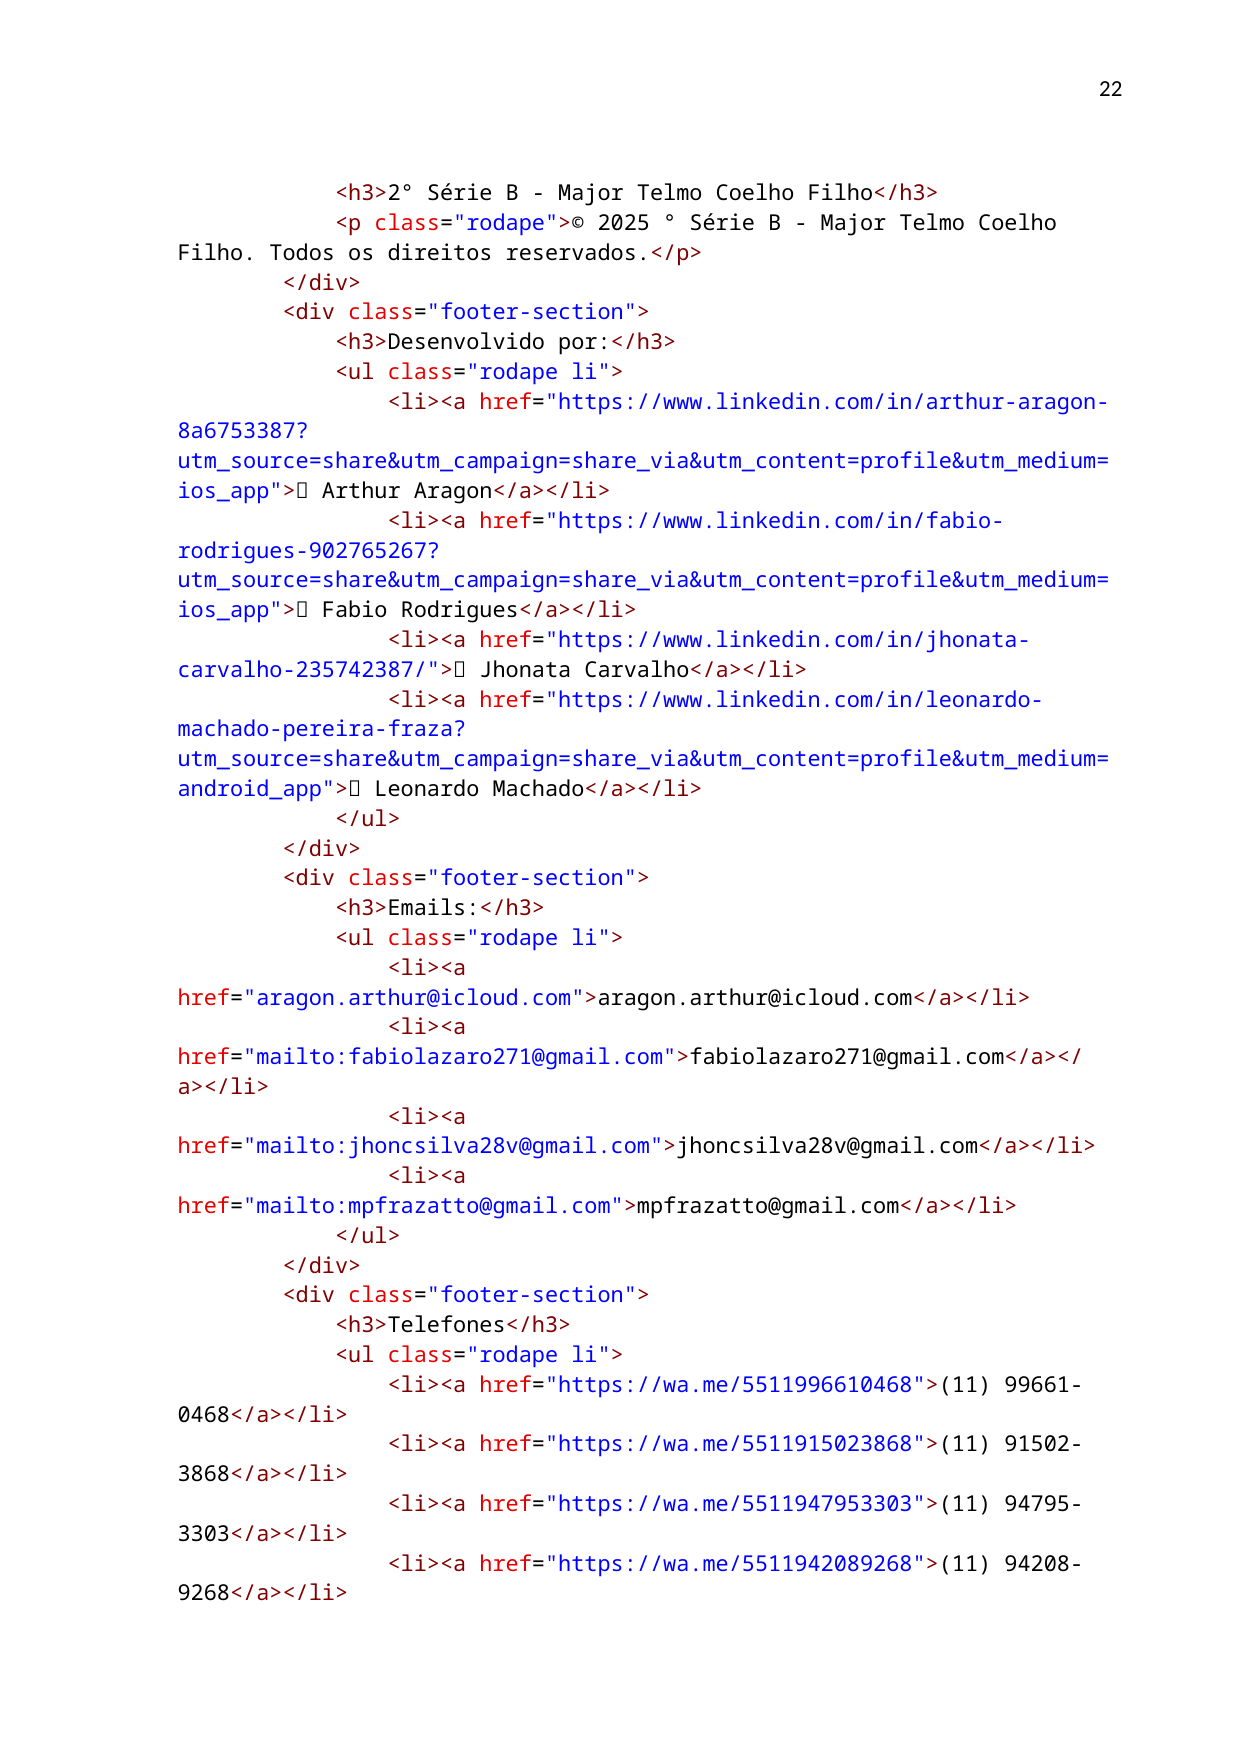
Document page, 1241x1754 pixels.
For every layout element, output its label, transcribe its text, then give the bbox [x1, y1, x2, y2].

text </ul> [177, 803, 1122, 833]
text <li><a href="https://wa.me/5511996610468">(11) 99661-0468</a></li> [177, 1369, 1122, 1428]
text <li><a href="https://www.linkedin.com/in/leonardo-machado-pereira-fraza?utm_source=share&utm_campaign=share_via&utm_content=profile&utm_medium=android_app">🔗 Leonardo Machado</a></li> [177, 684, 1122, 803]
text <div class="footer-section"> [177, 296, 1122, 326]
text <ul class="rodape li"> [177, 356, 1122, 386]
text <li><a href="https://www.linkedin.com/in/fabio-rodrigues-902765267?utm_source=share&utm_campaign=share_via&utm_content=profile&utm_medium=ios_app">🔗 Fabio Rodrigues</a></li> [177, 505, 1122, 624]
text </div> [177, 267, 1122, 296]
text <div class="footer-section"> [177, 862, 1122, 892]
text <li><a href="mailto:mpfrazatto@gmail.com">mpfrazatto@gmail.com</a></li> [177, 1160, 1122, 1220]
text <li><a href="mailto:jhoncsilva28v@gmail.com">jhoncsilva28v@gmail.com</a></li> [177, 1101, 1122, 1160]
text <h3>2° Série B - Major Telmo Coelho Filho</h3> [177, 177, 1122, 207]
text <ul class="rodape li"> [177, 1339, 1122, 1369]
text </ul> [177, 1220, 1122, 1250]
text <ul class="rodape li"> [177, 922, 1122, 952]
text <li><a href="https://www.linkedin.com/in/jhonata-carvalho-235742387/">🔗 Jhonata Carvalho</a></li> [177, 624, 1122, 684]
text </div> [177, 833, 1122, 862]
text <li><a href="https://wa.me/5511947953303">(11) 94795-3303</a></li> [177, 1488, 1122, 1548]
text <p class="rodape">© 2025 ° Série B - Major Telmo Coelho Filho. Todos os direitos reservados.</p> [177, 207, 1122, 267]
text <li><a href="https://wa.me/5511942089268">(11) 94208-9268</a></li> [177, 1548, 1122, 1607]
text <div class="footer-section"> [177, 1279, 1122, 1309]
text <li><a href="https://www.linkedin.com/in/arthur-aragon-8a6753387?utm_source=share&utm_campaign=share_via&utm_content=profile&utm_medium=ios_app">🔗 Arthur Aragon</a></li> [177, 386, 1122, 505]
text <li><a href="mailto:fabiolazaro271@gmail.com">fabiolazaro271@gmail.com</a></a></li> [177, 1011, 1122, 1101]
text </div> [177, 1250, 1122, 1279]
text <h3>Emails:</h3> [177, 892, 1122, 922]
text <li><a href="aragon.arthur@icloud.com">aragon.arthur@icloud.com</a></li> [177, 952, 1122, 1011]
text <h3>Desenvolvido por:</h3> [177, 326, 1122, 356]
text <li><a href="https://wa.me/5511915023868">(11) 91502-3868</a></li> [177, 1428, 1122, 1488]
text <h3>Telefones</h3> [177, 1309, 1122, 1339]
